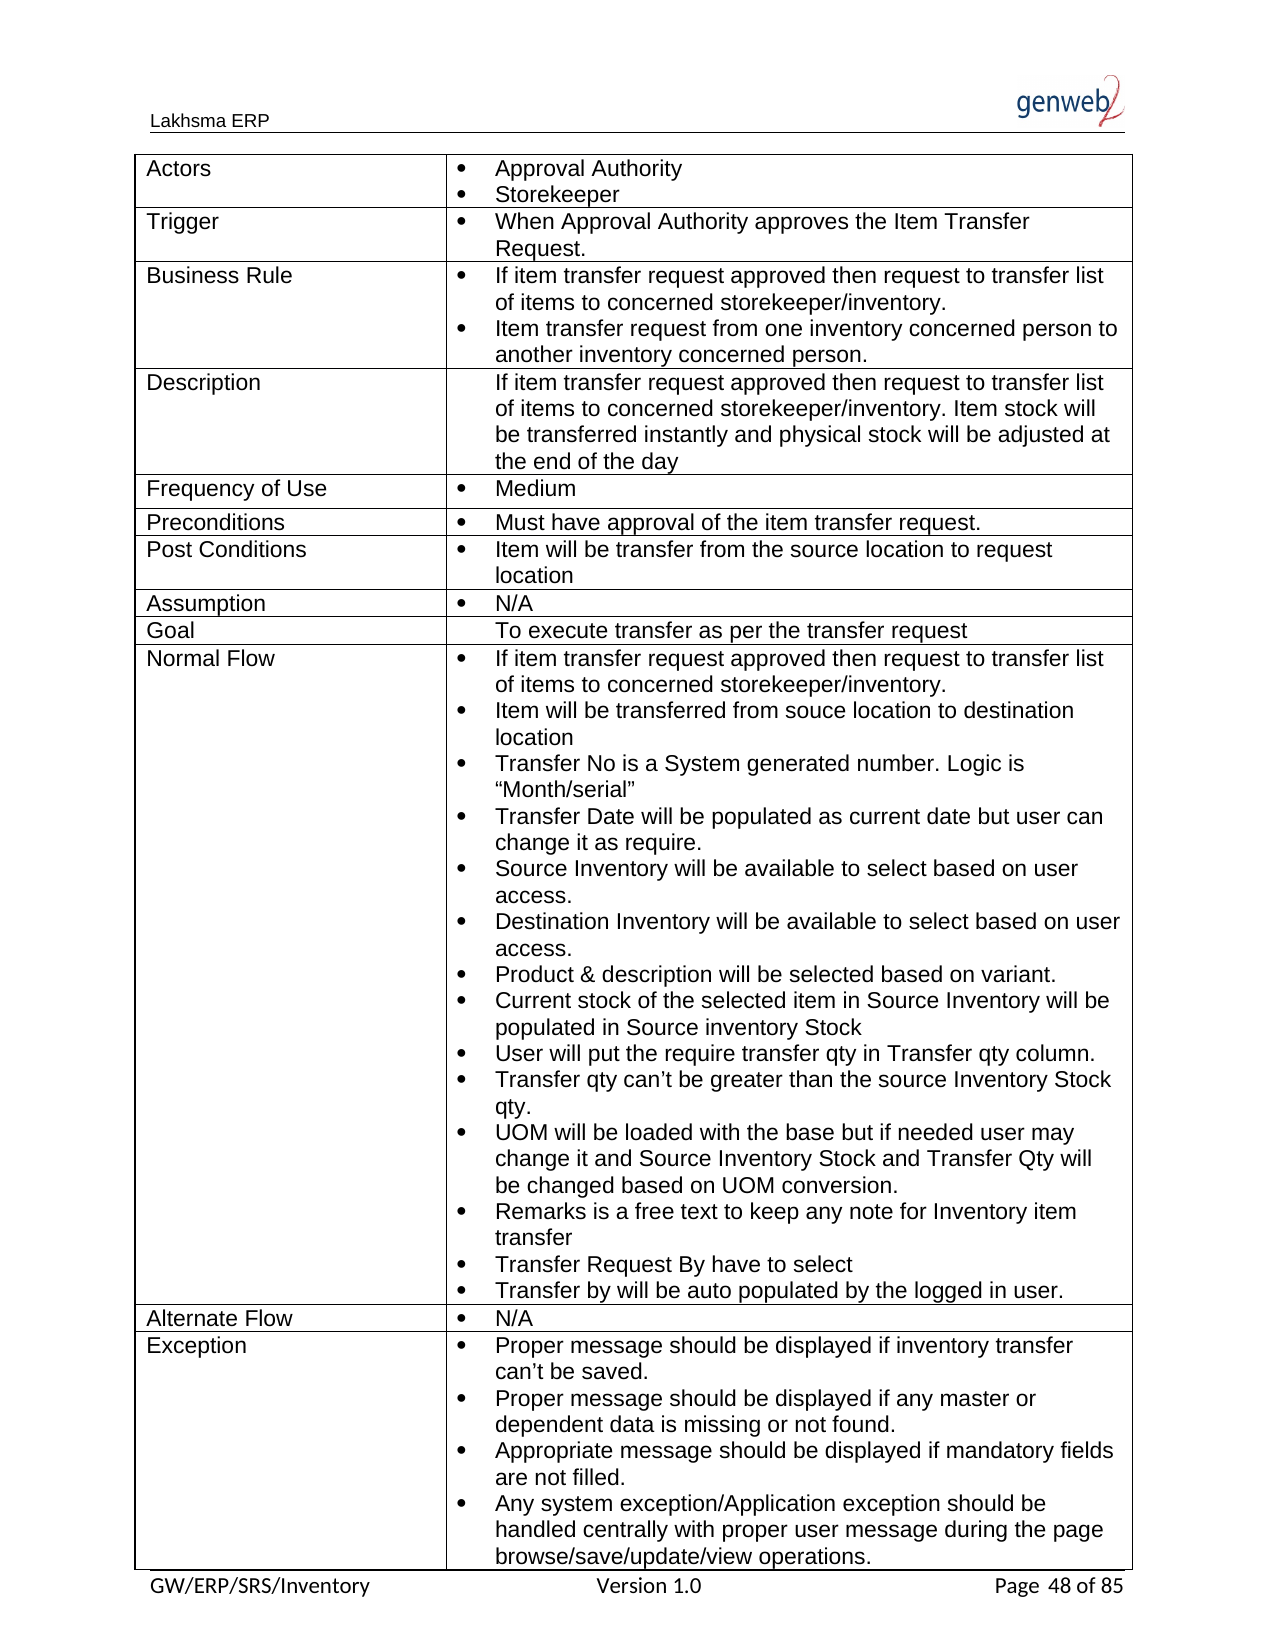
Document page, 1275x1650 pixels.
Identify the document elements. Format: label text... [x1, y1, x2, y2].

table_cell N/A [447, 1305, 1132, 1331]
table_cell Alternate Flow [136, 1305, 446, 1331]
table_cell Must have approval of the item transfer request. [447, 509, 1132, 535]
table_cell Post Conditions [136, 536, 446, 589]
table_cell If item transfer request approved then request to transfer list of items to concerned storekeeper/inventory. Item transfer request from one inventory concerned person to another inventory concerned person. [447, 262, 1132, 367]
table_cell When Approval Authority approves the Item Transfer Request. [447, 208, 1132, 261]
table_cell Actors [136, 155, 446, 207]
table_cell Frequency of Use [136, 475, 446, 508]
table_cell Proper message should be displayed if inventory transfer can’t be saved. Proper message should be displayed if any master or dependent data is missing or not found. Appropriate message should be displayed if mandatory fields are not filled. Any system exception/Application exception should be handled centrally with proper user message during the page browse/save/update/view operations. [447, 1332, 1132, 1569]
table_cell Approval Authority Storekeeper [447, 155, 1132, 207]
table_cell If item transfer request approved then request to transfer list of items to concerned storekeeper/inventory. Item will be transferred from souce location to destination location Transfer No is a System generated number. Logic is “Month/serial” Transfer Date will be populated as current date but user can change it as require. Source Inventory will be available to select based on user access. Destination Inventory will be available to select based on user access. Product & description will be selected based on variant. Current stock of the selected item in Source Inventory will be populated in Source inventory Stock User will put the require transfer qty in Transfer qty column. Transfer qty can’t be greater than the source Inventory Stock qty. UOM will be loaded with the base but if needed user may change it and Source Inventory Stock and Transfer Qty will be changed based on UOM conversion. Remarks is a free text to keep any note for Inventory item transfer Transfer Request By have to select Transfer by will be auto populated by the logged in user. [447, 645, 1132, 1303]
table_cell Medium [447, 475, 1132, 508]
table_cell Description [136, 369, 446, 474]
picture [1017, 75, 1125, 128]
table_cell Normal Flow [136, 645, 446, 1303]
table_cell Trigger [136, 208, 446, 261]
table_cell Goal [136, 617, 446, 643]
table_cell Business Rule [136, 262, 446, 367]
table_cell Item will be transfer from the source location to request location [447, 536, 1132, 589]
table_cell Assumption [136, 590, 446, 616]
table_cell Preconditions [136, 509, 446, 535]
table_cell Exception [136, 1332, 446, 1569]
table_cell To execute transfer as per the transfer request [447, 617, 1132, 643]
table_cell If item transfer request approved then request to transfer list of items to concerned storekeeper/inventory. Item stock will be transferred instantly and physical stock will be adjusted at the end of the day [447, 369, 1132, 474]
table_cell N/A [447, 590, 1132, 616]
